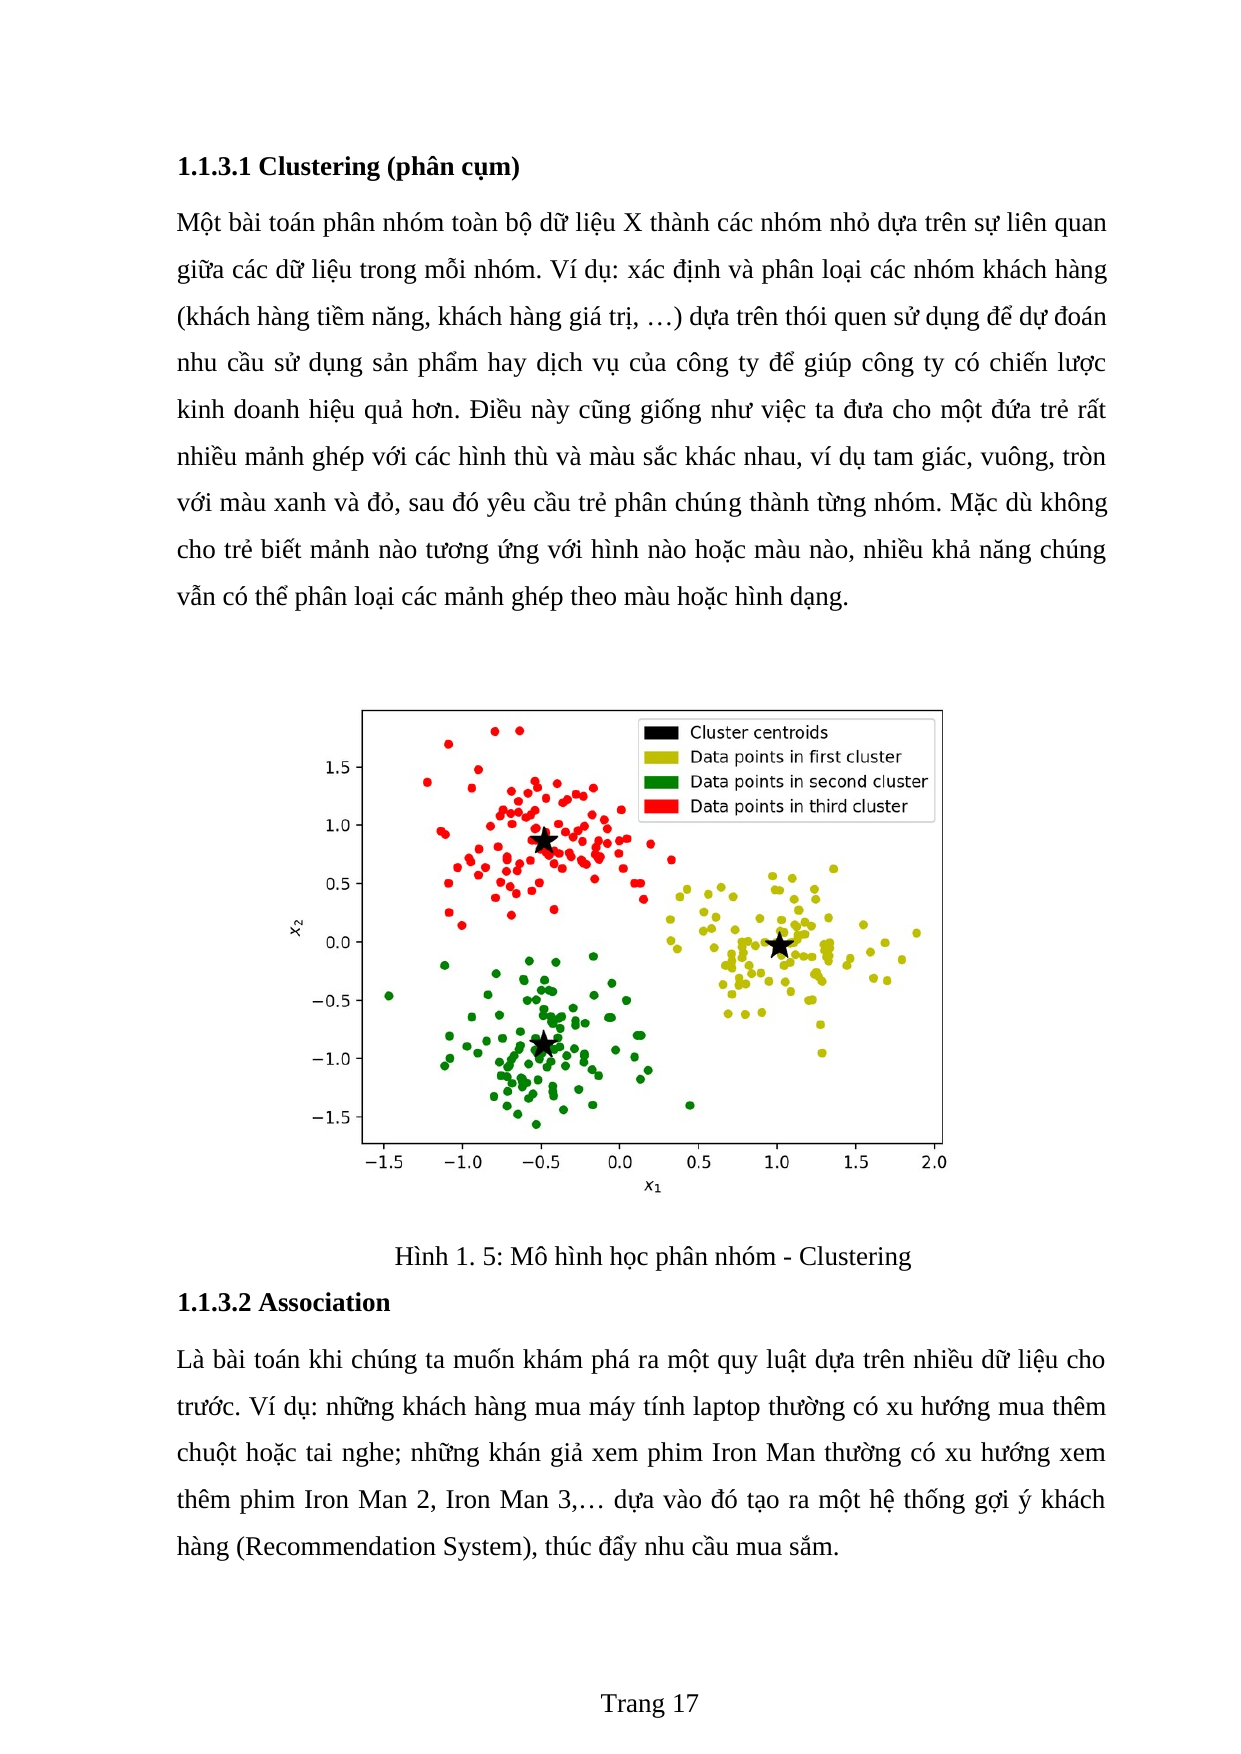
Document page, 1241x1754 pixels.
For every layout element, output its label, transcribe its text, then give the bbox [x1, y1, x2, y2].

text Là bài toán khi chúng ta muốn khám phá ra một quy luật dựa trên nhiều dữ liệu cho trước. Ví dụ: những khách hàng mua máy tính laptop thường có xu hướng mua thêm chuột hoặc tai nghe; những khán giả xem phim Iron Man thường có xu hướng xem thêm phim Iron Man 2, Iron Man 3,… dựa vào đó tạo ra một hệ thống gợi ý khách hàng (Recommendation System), thúc đẩy nhu cầu mua sắm. [176, 1343, 1108, 1561]
text Hình 1. 5: Mô hình học phân nhóm - Clustering [177, 1240, 1129, 1271]
subtitle 1.1.3.1 Clustering (phân cụm) [177, 149, 1102, 181]
subtitle 1.1.3.2 Association [177, 1286, 1102, 1317]
text Một bài toán phân nhóm toàn bộ dữ liệu X thành các nhóm nhỏ dựa trên sự liên quan giữa các dữ liệu trong mỗi nhóm. Ví dụ: xác định và phân loại các nhóm khách hàng (khách hàng tiềm năng, khách hàng giá trị, …) dựa trên thói quen sử dụng để dự đoán nhu cầu sử dụng sản phẩm hay dịch vụ của công ty để giúp công ty có chiến lược kinh doanh hiệu quả hơn. Điều này cũng giống như việc ta đưa cho một đứa trẻ rất nhiều mảnh ghép với các hình thù và màu sắc khác nhau, ví dụ tam giác, vuông, tròn với màu xanh và đỏ, sau đó yêu cầu trẻ phân chúng thành từng nhóm. Mặc dù không cho trẻ biết mảnh nào tương ứng với hình nào hoặc màu nào, nhiều khả năng chúng vẫn có thể phân loại các mảnh ghép theo màu hoặc hình dạng. [176, 206, 1108, 611]
picture [268, 643, 1017, 1205]
